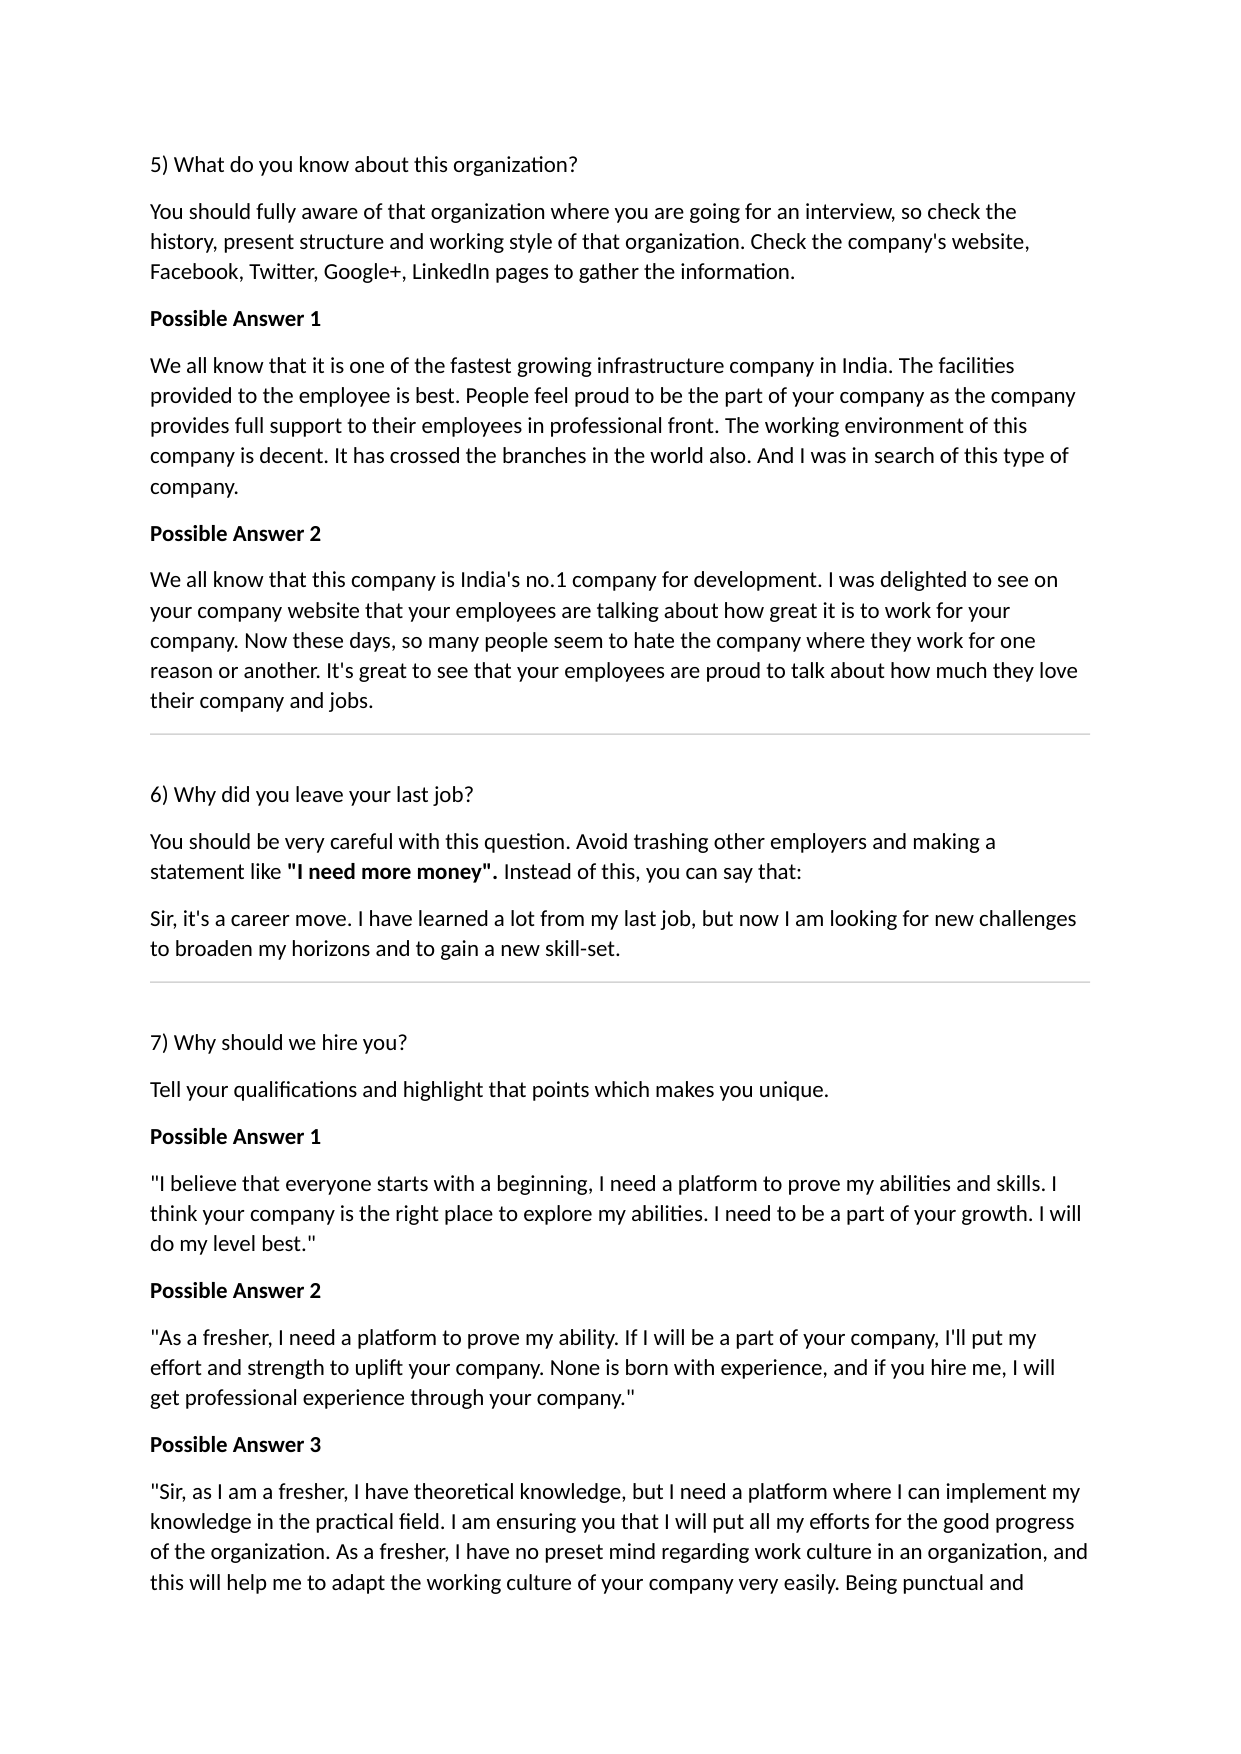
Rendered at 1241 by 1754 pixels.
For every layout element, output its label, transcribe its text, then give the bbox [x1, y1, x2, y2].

text Possible Answer 3 [150, 1430, 1090, 1458]
text We all know that this company is India's no.1 company for development. I was delighted to see on your company website that your employees are talking about how great it is to work for your company. Now these days, so many people seem to hate the company where they work for one reason or another. It's great to see that your employees are proud to talk about how much they love their company and jobs. [150, 566, 1090, 714]
text Sir, it's a career move. I have learned a lot from my last job, but now I am looking for new challenges to broaden my horizons and to gain a new skill-set. [150, 904, 1090, 962]
text "As a fresher, I need a platform to prove my ability. If I will be a part of your company, I'll put my effort and strength to uplift your company. None is born with experience, and if you hire me, I will get professional experience through your company." [150, 1323, 1090, 1411]
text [150, 1477, 1090, 1596]
text Possible Answer 2 [150, 519, 1090, 547]
text You should be very careful with this question. Avoid trashing other employers and making a statement like "I need more money". Instead of this, you can say that: [150, 827, 1090, 885]
text 7) Why should we hire you? [150, 1028, 1090, 1056]
text Possible Answer 2 [150, 1276, 1090, 1304]
text We all know that it is one of the fastest growing infrastructure company in India. The facilities provided to the employee is best. People feel proud to be the part of your company as the company provides full support to their employees in professional front. The working environment of this company is decent. It has crossed the branches in the world also. And I was in search of this type of company. [150, 351, 1090, 500]
text "I believe that everyone starts with a beginning, I need a platform to prove my abilities and skills. I think your company is the right place to explore my abilities. I need to be a part of your growth. I will do my level best." [150, 1169, 1090, 1257]
text Tell your qualifications and highlight that points which makes you unique. [150, 1075, 1090, 1103]
text Possible Answer 1 [150, 1122, 1090, 1150]
text 5) What do you know about this organization? [150, 150, 1090, 178]
text 6) Why did you leave your last job? [150, 780, 1090, 808]
text You should fully aware of that organization where you are going for an interview, so check the history, present structure and working style of that organization. Check the company's website, Facebook, Twitter, Google+, LinkedIn pages to gather the information. [150, 197, 1090, 285]
text Possible Answer 1 [150, 304, 1090, 332]
